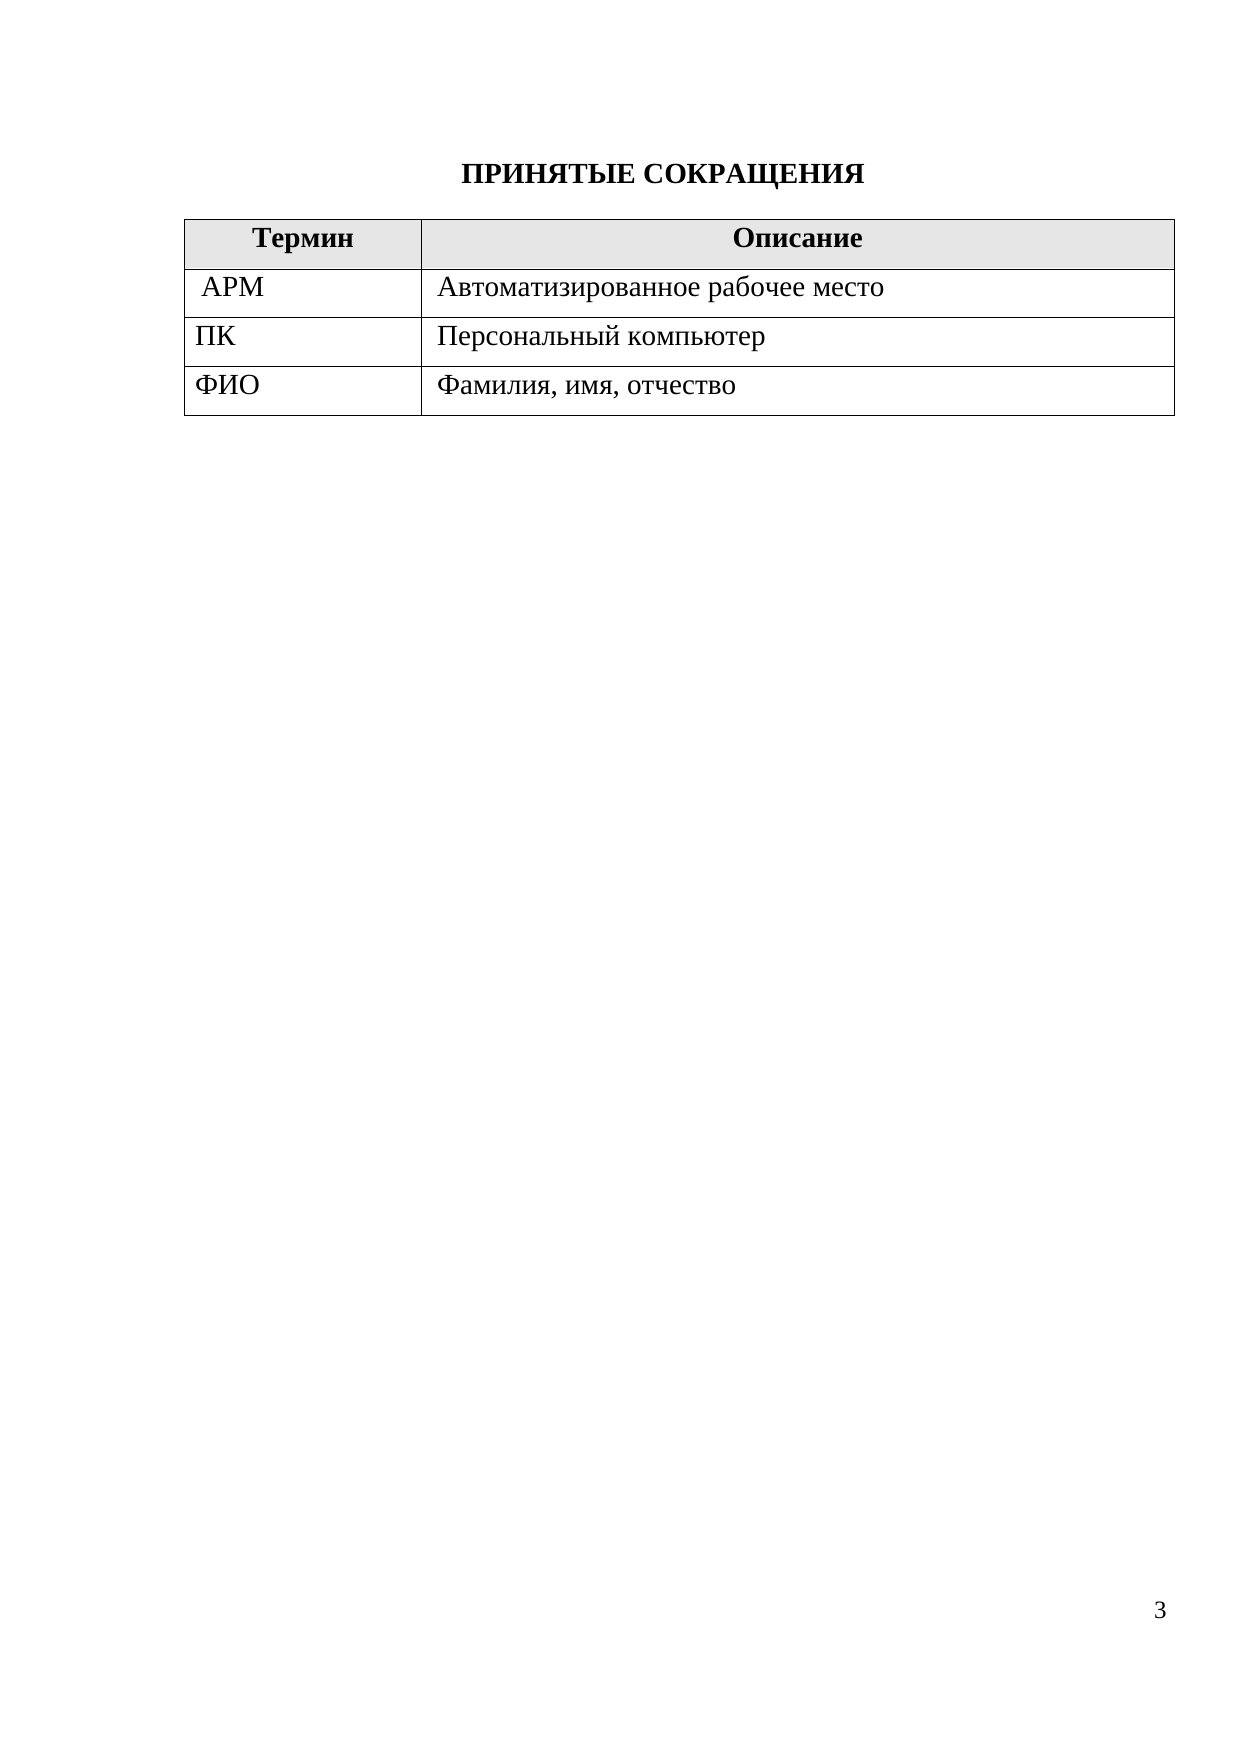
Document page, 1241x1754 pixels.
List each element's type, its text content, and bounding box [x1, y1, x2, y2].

table_cell Фамилия, имя, отчество [422, 367, 1174, 415]
text ПРИНЯТЫЕ СОКРАЩЕНИЯ [159, 156, 1166, 189]
table_header Термин [185, 220, 421, 268]
table_cell Автоматизированное рабочее место [422, 270, 1174, 317]
table_header Описание [422, 220, 1174, 268]
table_cell ПК [185, 318, 421, 366]
table_cell ФИО [185, 367, 421, 415]
table_cell Персональный компьютер [422, 318, 1174, 366]
table_cell АРМ [185, 270, 421, 317]
